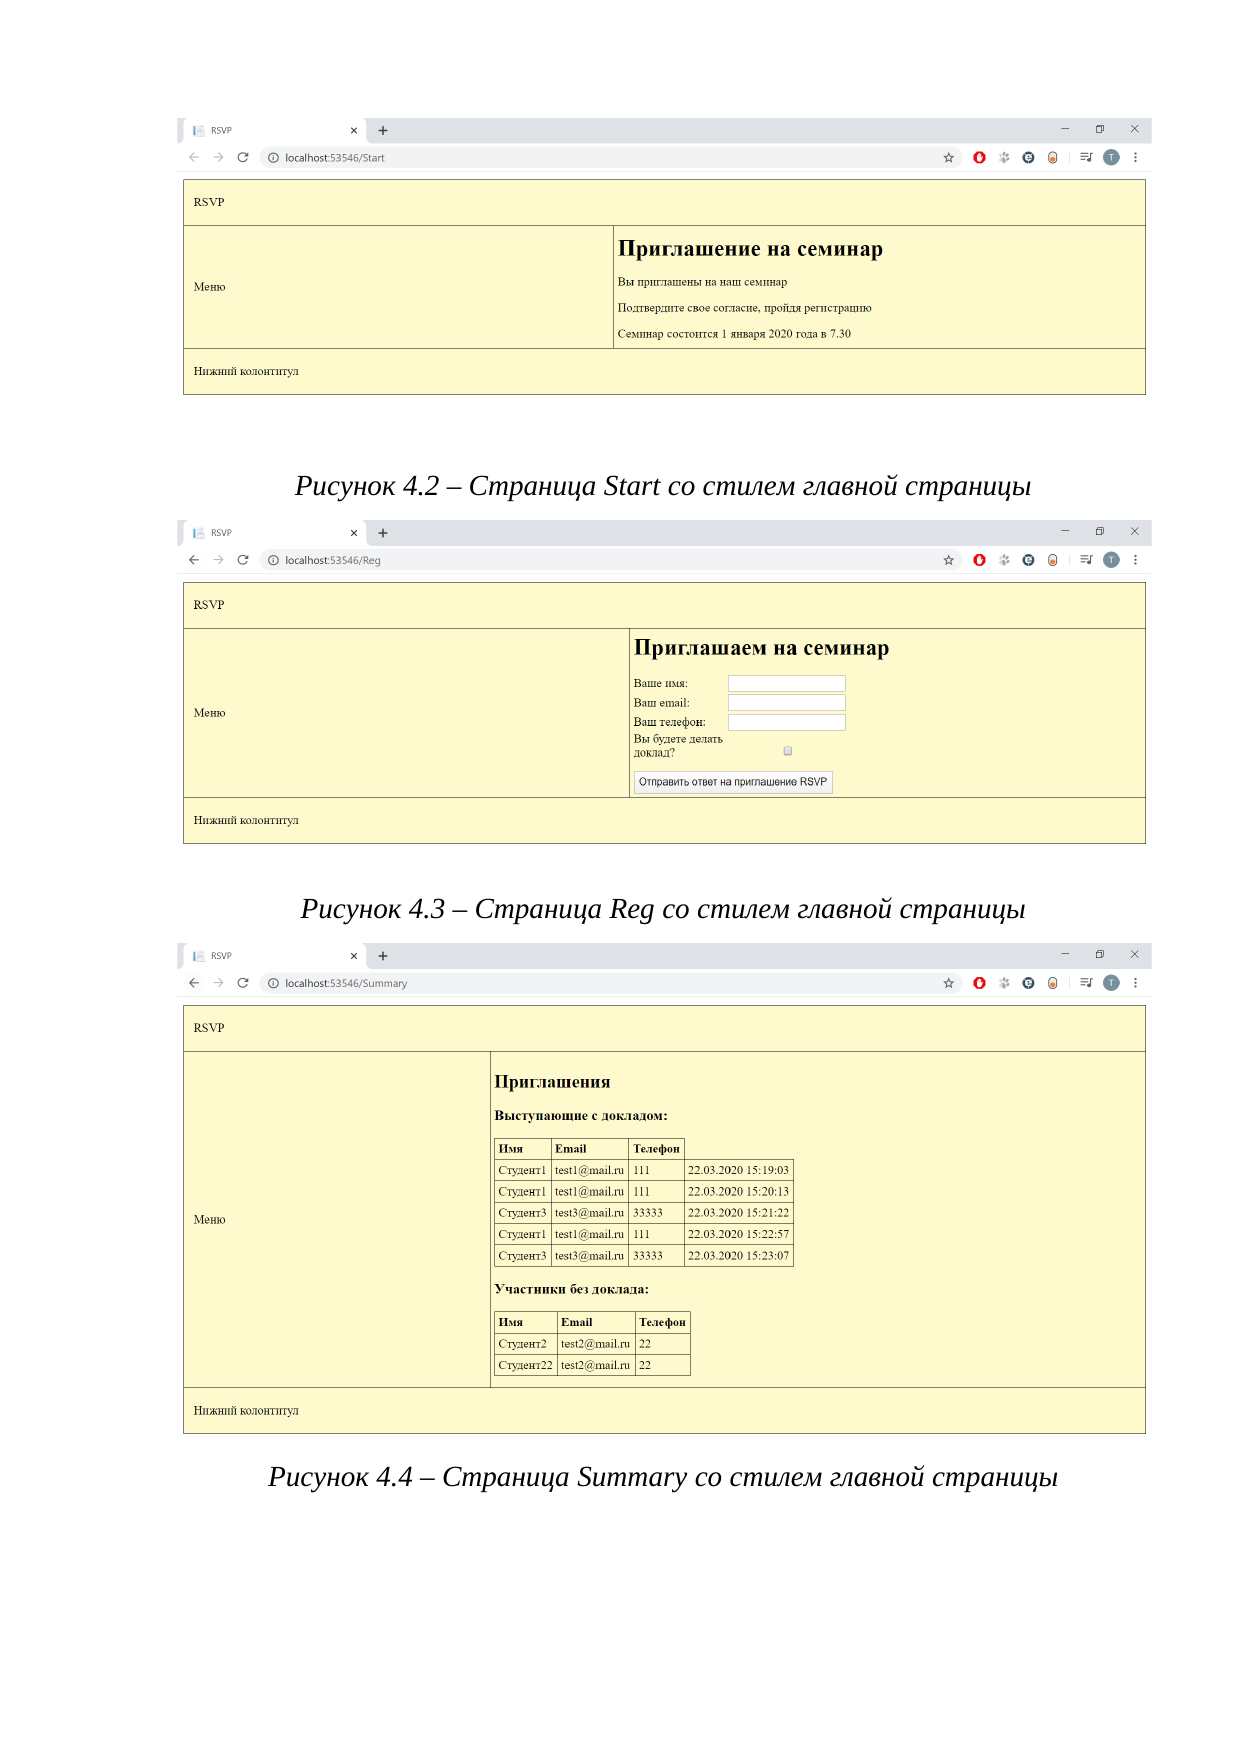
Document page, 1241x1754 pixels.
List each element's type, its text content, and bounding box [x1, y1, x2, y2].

picture [177, 118, 1152, 449]
text Рисунок 4.4 – Страница Summary со стилем главной страницы [177, 1459, 1152, 1493]
text Рисунок 4.3 – Страница Reg со стилем главной страницы [177, 891, 1152, 925]
picture [177, 943, 1152, 1441]
text Рисунок 4.2 – Страница Start со стилем главной страницы [177, 468, 1152, 501]
picture [177, 520, 1152, 872]
